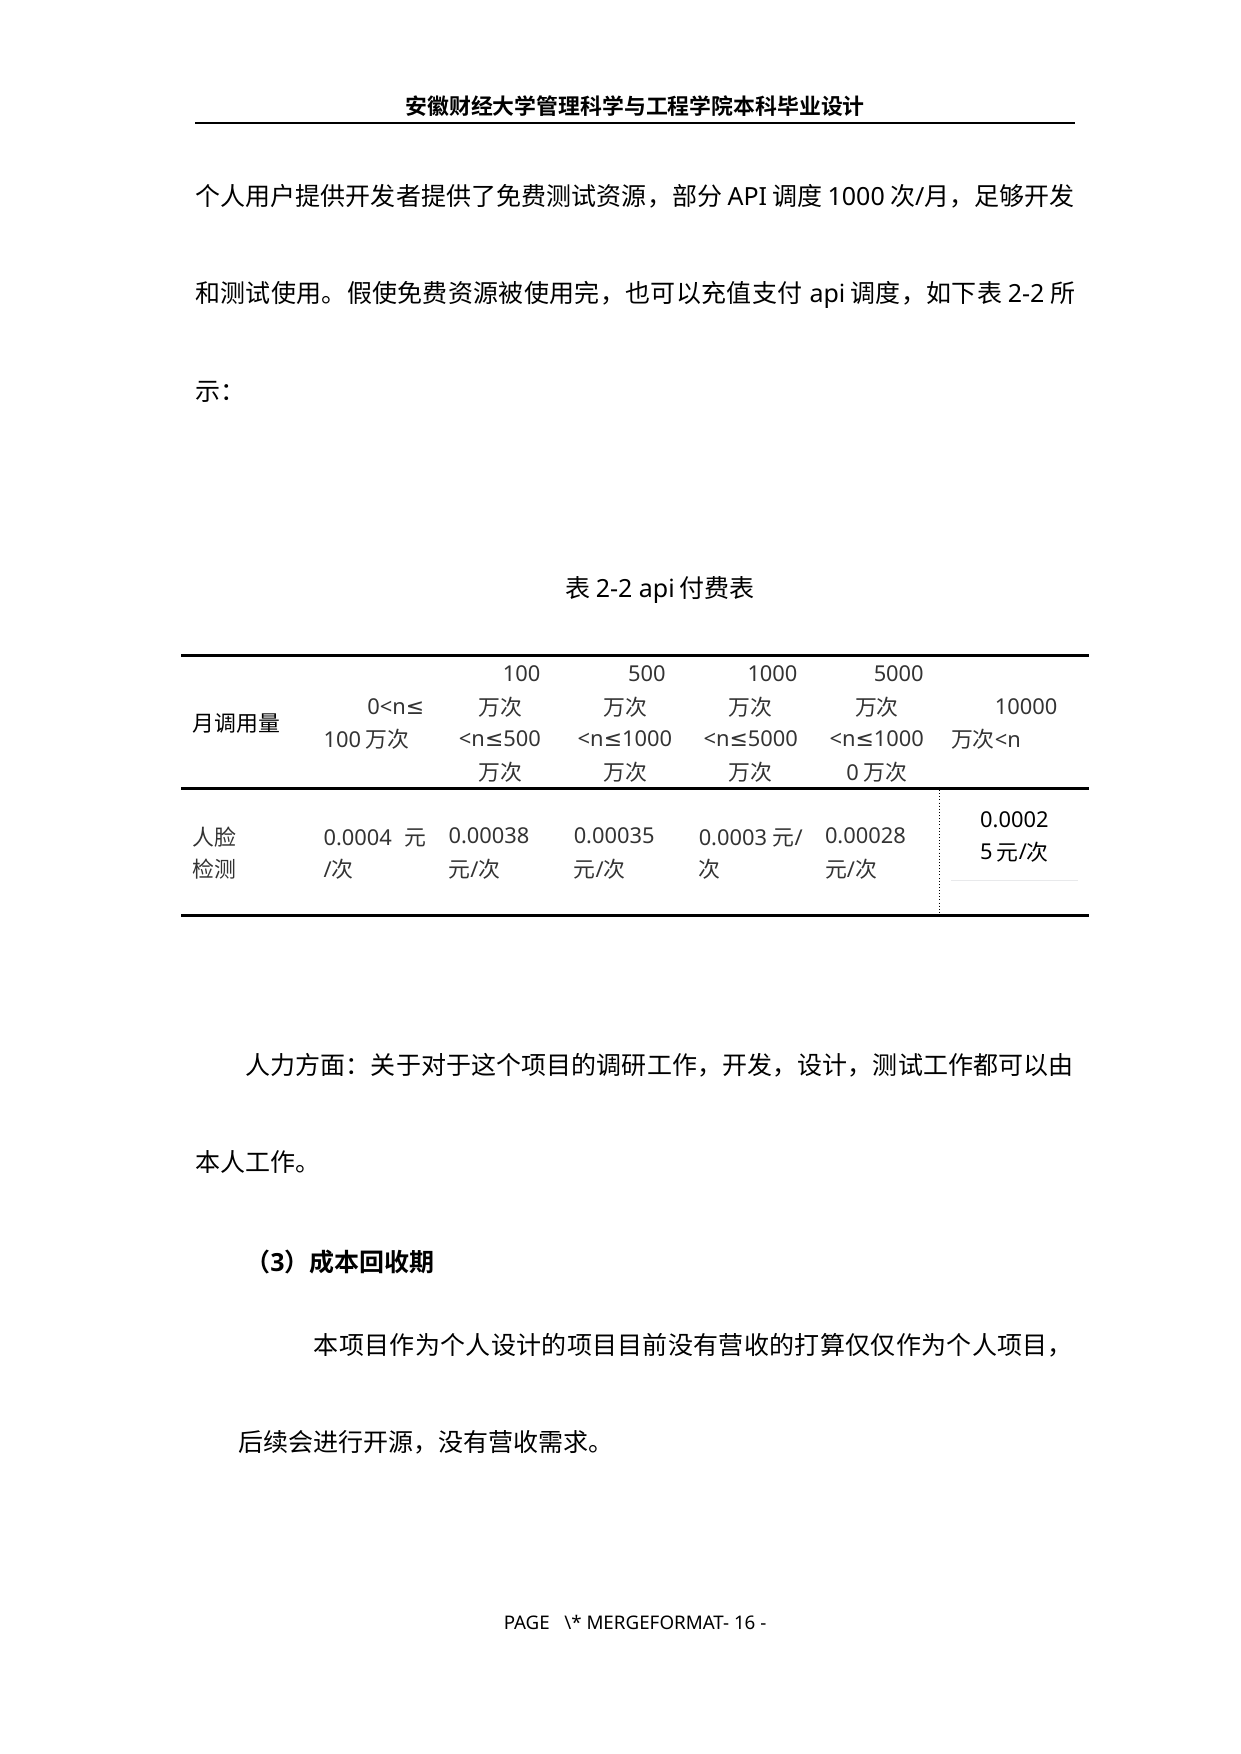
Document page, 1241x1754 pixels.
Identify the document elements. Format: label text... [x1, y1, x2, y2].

text 表2-2 api付费表 [195, 554, 1075, 619]
text 人力方面：关于对于这个项目的调研工作，开发，设计，测试工作都可以由本人工作。 [195, 1031, 1075, 1193]
table_header 10000万次<n [940, 657, 1089, 787]
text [195, 162, 1075, 422]
table_cell 0.0003元/次 [687, 790, 813, 913]
table_cell [940, 790, 1089, 913]
table_header 1000万次<n≤5000万次 [687, 657, 813, 787]
table_cell 0.00038元/次 [437, 790, 562, 913]
text 本项目作为个人设计的项目目前没有营收的打算仅仅作为个人项目，后续会进行开源，没有营收需求。 [239, 1311, 1075, 1473]
table_header 500万次<n≤1000万次 [562, 657, 687, 787]
table_cell 0.0004元/次 [312, 790, 437, 913]
table_cell 0.00028元/次 [814, 790, 939, 913]
table_cell 人脸 检测 [181, 790, 312, 913]
table_header 5000万次<n≤10000万次 [814, 657, 939, 787]
list 成本回收期 [195, 1228, 1075, 1293]
table_header 月调用量 [181, 657, 312, 787]
table_header 100万次<n≤500万次 [437, 657, 562, 787]
table_cell 0.00035元/次 [562, 790, 687, 913]
table_header 0<n≤100万次 [312, 657, 437, 787]
